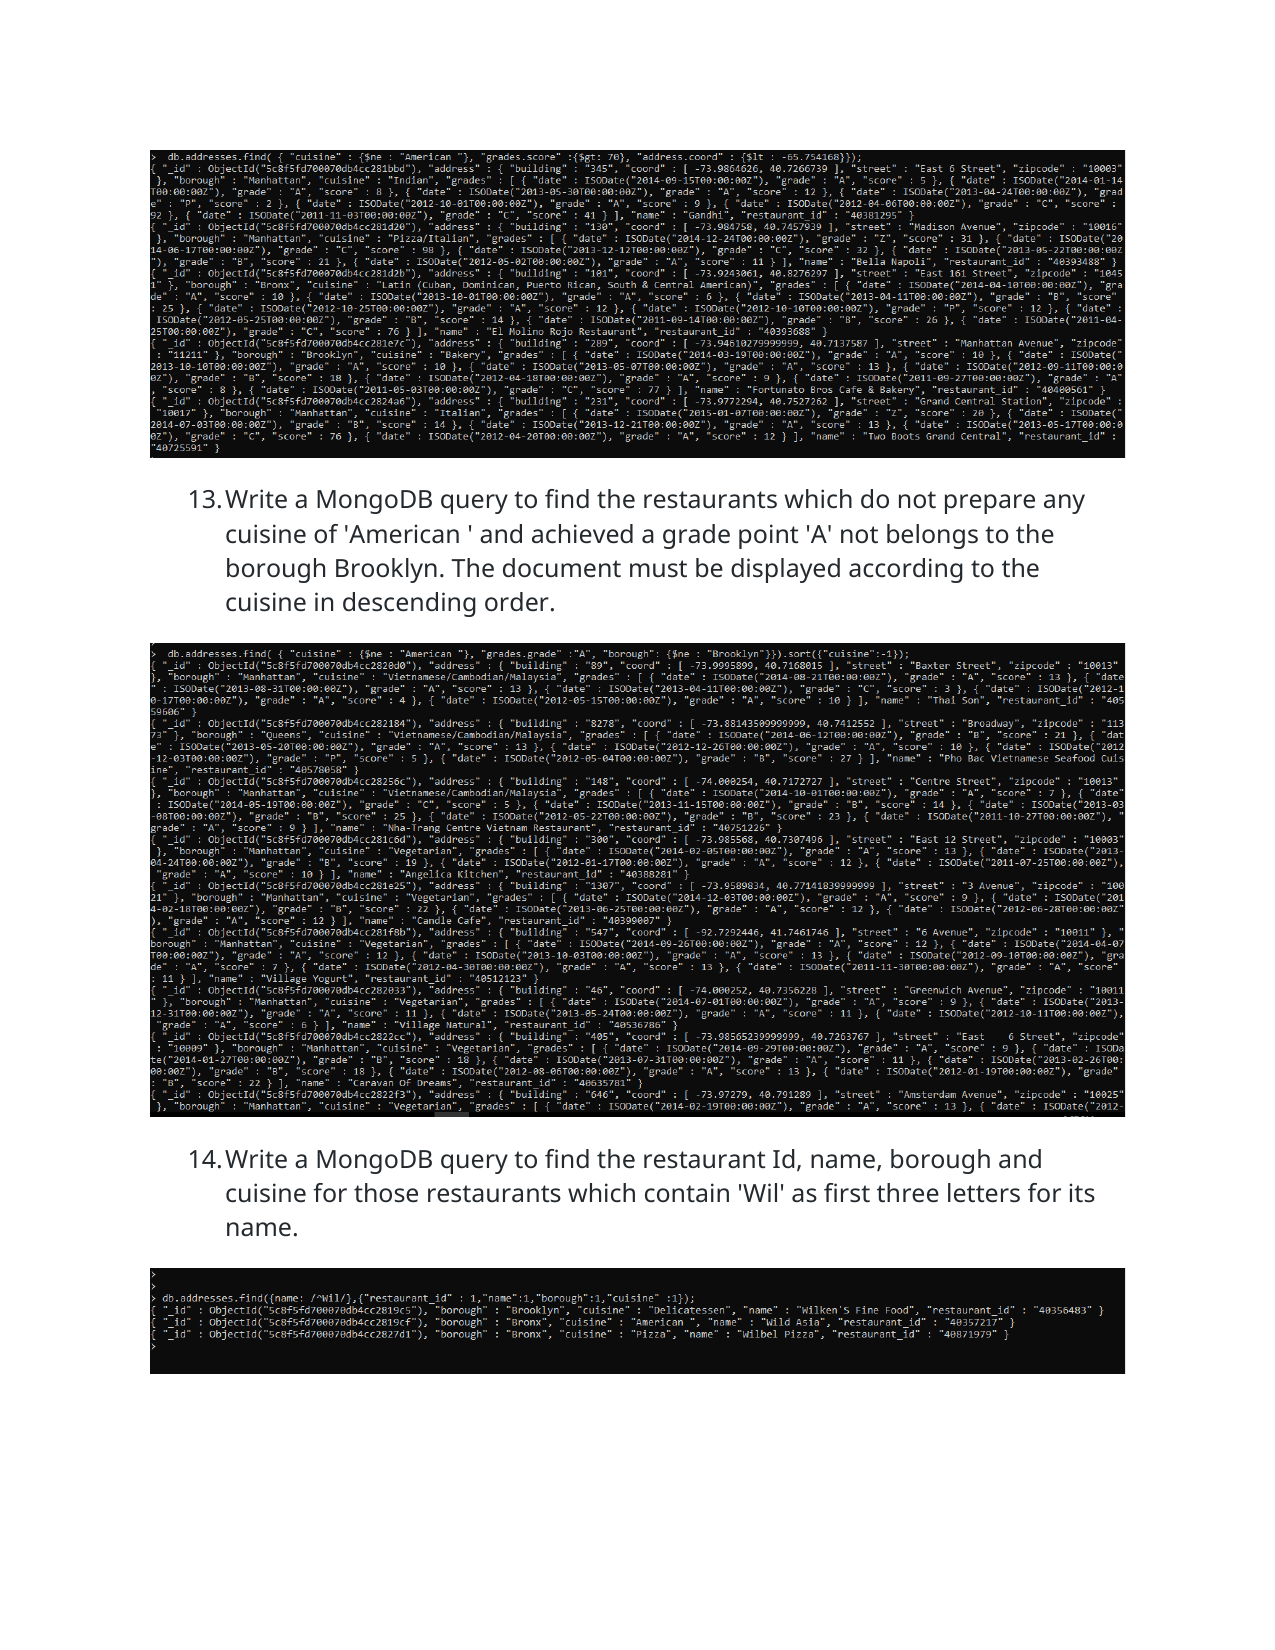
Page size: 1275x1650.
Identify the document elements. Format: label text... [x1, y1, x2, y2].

picture [150, 643, 1125, 1117]
picture [150, 150, 1125, 458]
picture [150, 1268, 1125, 1374]
list Write a MongoDB query to find the restaurant Id, name, borough and cuisine for those restaurants which contain 'Wil' as first three letters for its name. [187, 1142, 1125, 1244]
list Write a MongoDB query to find the restaurants which do not prepare any cuisine of 'American ' and achieved a grade point 'A' not belongs to the borough Brooklyn. The document must be displayed according to the cuisine in descending order. [187, 482, 1125, 618]
